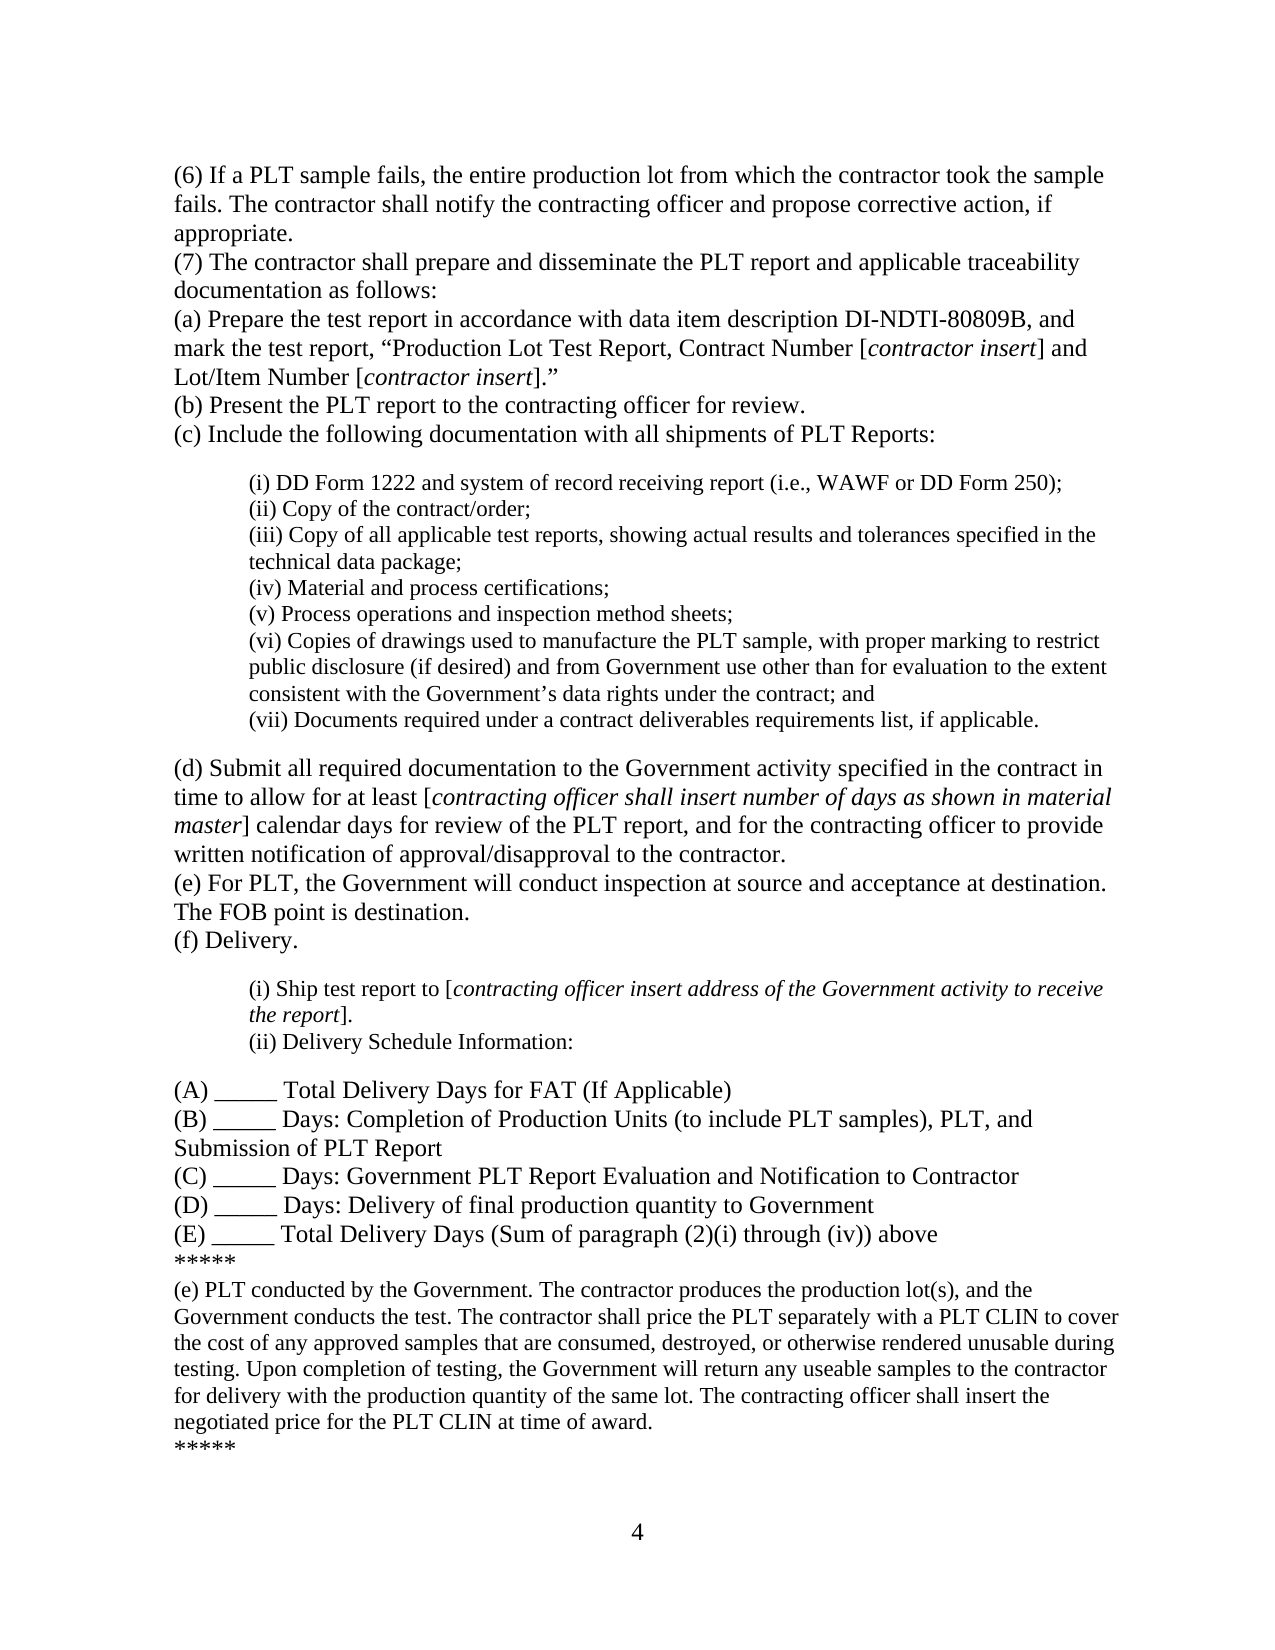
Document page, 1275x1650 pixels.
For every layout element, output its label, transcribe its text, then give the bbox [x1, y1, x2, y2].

text (E) _____ Total Delivery Days (Sum of paragraph (2)(i) through (iv)) above [163, 1219, 1135, 1248]
text (iii) Copy of all applicable test reports, showing actual results and tolerances specified in the technical data package; [238, 521, 1135, 574]
text (D) _____ Days: Delivery of final production quantity to Government [163, 1190, 1135, 1219]
text (d) Submit all required documentation to the Government activity specified in the contract in time to allow for at least [contracting officer shall insert number of days as shown in material master] calendar days for review of the PLT report, and for the contracting officer to provide written notification of approval/disapproval to the contractor. [163, 743, 1135, 868]
text (e) For PLT, the Government will conduct inspection at source and acceptance at destination. The FOB point is destination. [163, 868, 1135, 926]
text (C) _____ Days: Government PLT Report Evaluation and Notification to Contractor [163, 1161, 1135, 1190]
text (vi) Copies of drawings used to manufacture the PLT sample, with proper marking to restrict public disclosure (if desired) and from Government use other than for evaluation to the extent consistent with the Government’s data rights under the contract; and [238, 627, 1135, 706]
text (vii) Documents required under a contract deliverables requirements list, if applicable. [238, 706, 1135, 743]
text ***** [163, 1248, 1135, 1276]
text (ii) Delivery Schedule Information: [238, 1028, 1135, 1065]
text ***** [163, 1434, 1135, 1463]
text (ii) Copy of the contract/order; [238, 495, 1135, 521]
text (7) The contractor shall prepare and disseminate the PLT report and applicable traceability documentation as follows: [163, 247, 1135, 304]
text (a) Prepare the test report in accordance with data item description DI-NDTI-80809B, and mark the test report, “Production Lot Test Report, Contract Number [contractor insert] and Lot/Item Number [contractor insert].” [163, 304, 1135, 390]
text (c) Include the following documentation with all shipments of PLT Reports: [163, 419, 1135, 458]
text (f) Delivery. [163, 926, 1135, 965]
text (i) DD Form 1222 and system of record receiving report (i.e., WAWF or DD Form 250); [238, 458, 1135, 495]
text (6) If a PLT sample fails, the entire production lot from which the contractor took the sample fails. The contractor shall notify the contracting officer and propose corrective action, if appropriate. [163, 150, 1135, 247]
text (e) PLT conducted by the Government. The contractor produces the production lot(s), and the Government conducts the test. The contractor shall price the PLT separately with a PLT CLIN to cover the cost of any approved samples that are consumed, destroyed, or otherwise rendered unusable during testing. Upon completion of testing, the Government will return any useable samples to the contractor for delivery with the production quantity of the same lot. The contracting officer shall insert the negotiated price for the PLT CLIN at time of award. [163, 1276, 1135, 1434]
text (iv) Material and process certifications; [238, 574, 1135, 601]
text (i) Ship test report to [contracting officer insert address of the Government activity to receive the report]. [238, 965, 1135, 1028]
text (B) _____ Days: Completion of Production Units (to include PLT samples), PLT, and Submission of PLT Report [163, 1104, 1135, 1161]
text (v) Process operations and inspection method sheets; [238, 601, 1135, 627]
text (A) _____ Total Delivery Days for FAT (If Applicable) [163, 1065, 1135, 1104]
text (b) Present the PLT report to the contracting officer for review. [163, 390, 1135, 419]
